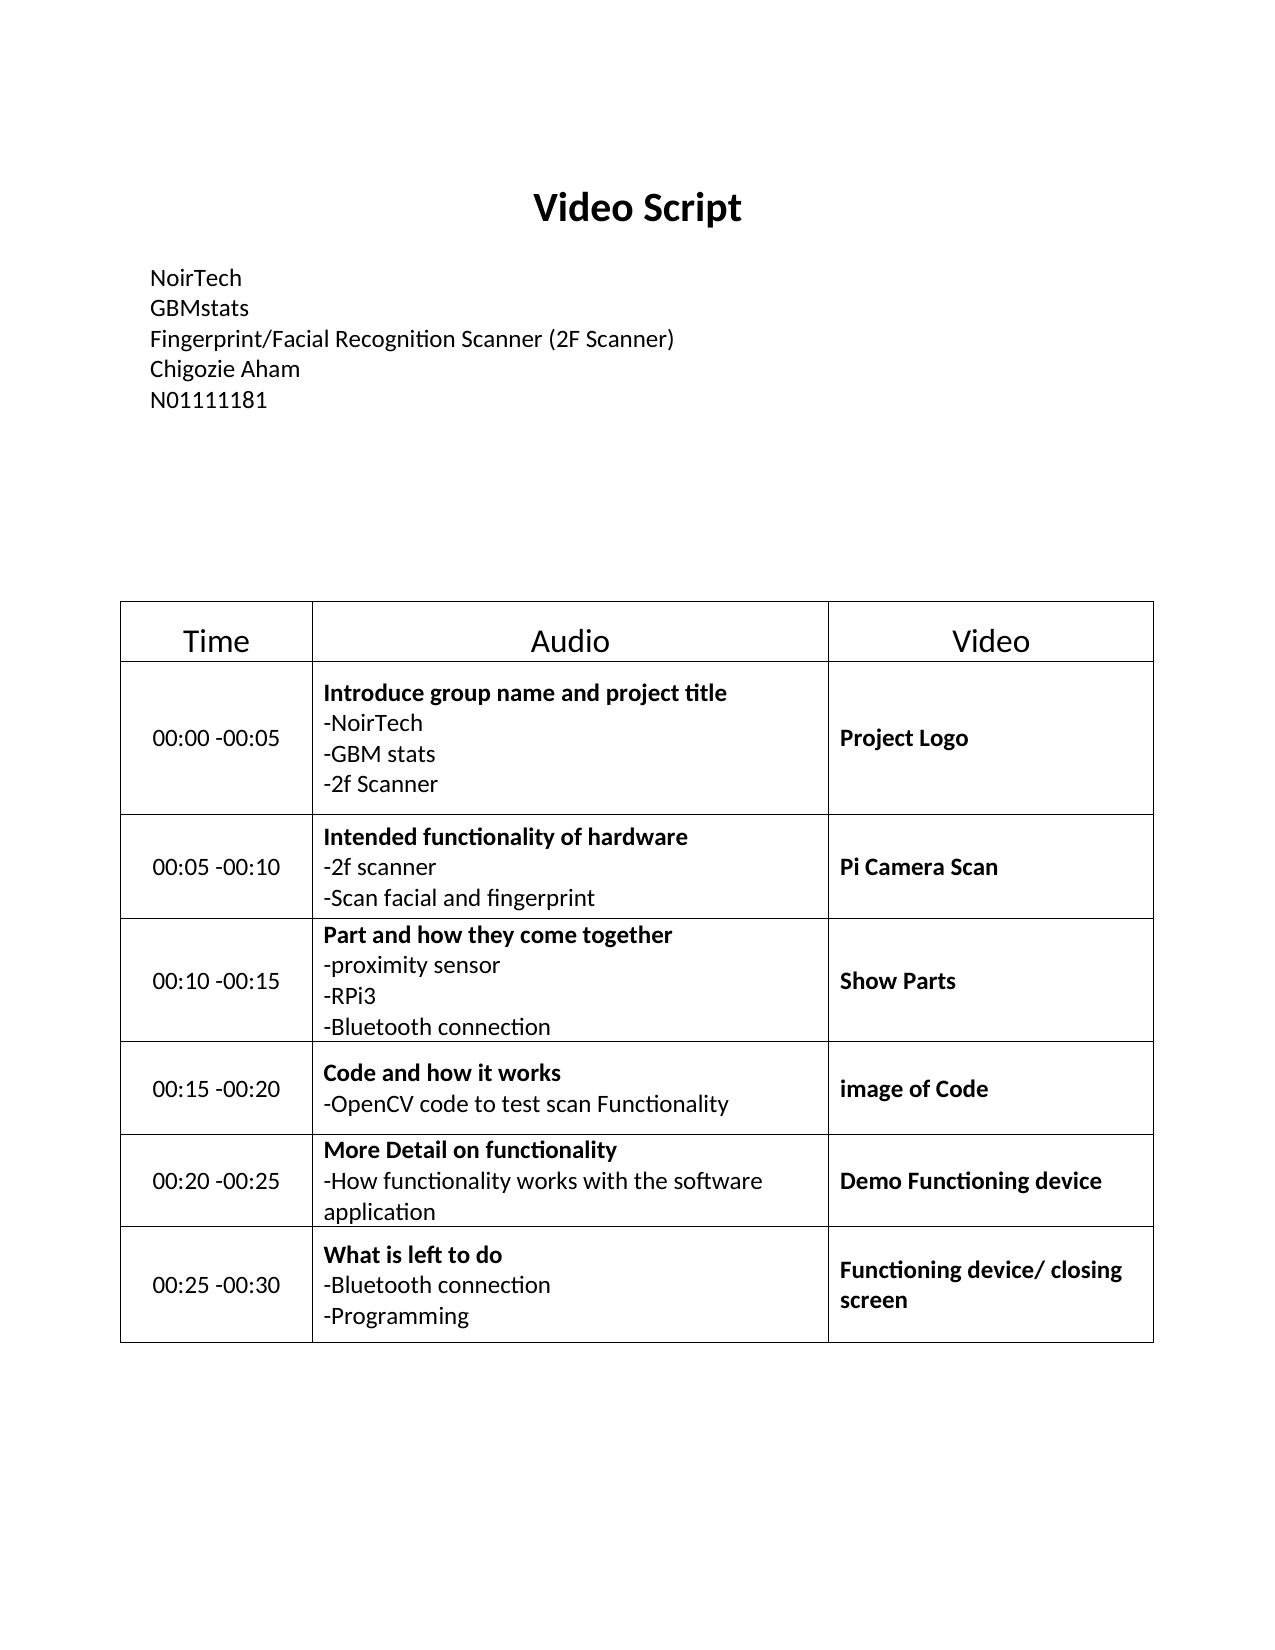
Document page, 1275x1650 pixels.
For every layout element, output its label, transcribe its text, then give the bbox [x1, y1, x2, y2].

table_header Audio [313, 602, 828, 661]
table_cell Part and how they come together -proximity sensor -RPi3 -Bluetooth connection [313, 919, 828, 1041]
table_cell Code and how it works -OpenCV code to test scan Functionality [313, 1042, 828, 1134]
table_header Time [121, 602, 312, 661]
text Chigozie Aham [150, 353, 1125, 384]
table_cell 00:10 -00:15 [121, 919, 312, 1041]
table_cell 00:00 -00:05 [121, 662, 312, 814]
table_cell Introduce group name and project title -NoirTech -GBM stats -2f Scanner [313, 662, 828, 814]
table_cell Demo Functioning device [829, 1135, 1153, 1226]
table_cell 00:25 -00:30 [121, 1227, 312, 1342]
table_cell 00:20 -00:25 [121, 1135, 312, 1226]
table_cell What is left to do -Bluetooth connection -Programming [313, 1227, 828, 1342]
table_cell Project Logo [829, 662, 1153, 814]
text N01111181 [150, 384, 1125, 414]
table_cell 00:15 -00:20 [121, 1042, 312, 1134]
table_header Video [829, 602, 1153, 661]
table_cell Functioning device/ closing screen [829, 1227, 1153, 1342]
text Fingerprint/Facial Recognition Scanner (2F Scanner) [150, 323, 1125, 353]
table_cell Show Parts [829, 919, 1153, 1041]
table_cell More Detail on functionality -How functionality works with the software application [313, 1135, 828, 1226]
text Video Script [150, 181, 1125, 231]
text GBMstats [150, 292, 1125, 323]
text NoirTech [150, 262, 1125, 292]
table_cell Intended functionality of hardware -2f scanner -Scan facial and fingerprint [313, 815, 828, 918]
table_cell Pi Camera Scan [829, 815, 1153, 918]
table_cell 00:05 -00:10 [121, 815, 312, 918]
table_cell image of Code [829, 1042, 1153, 1134]
